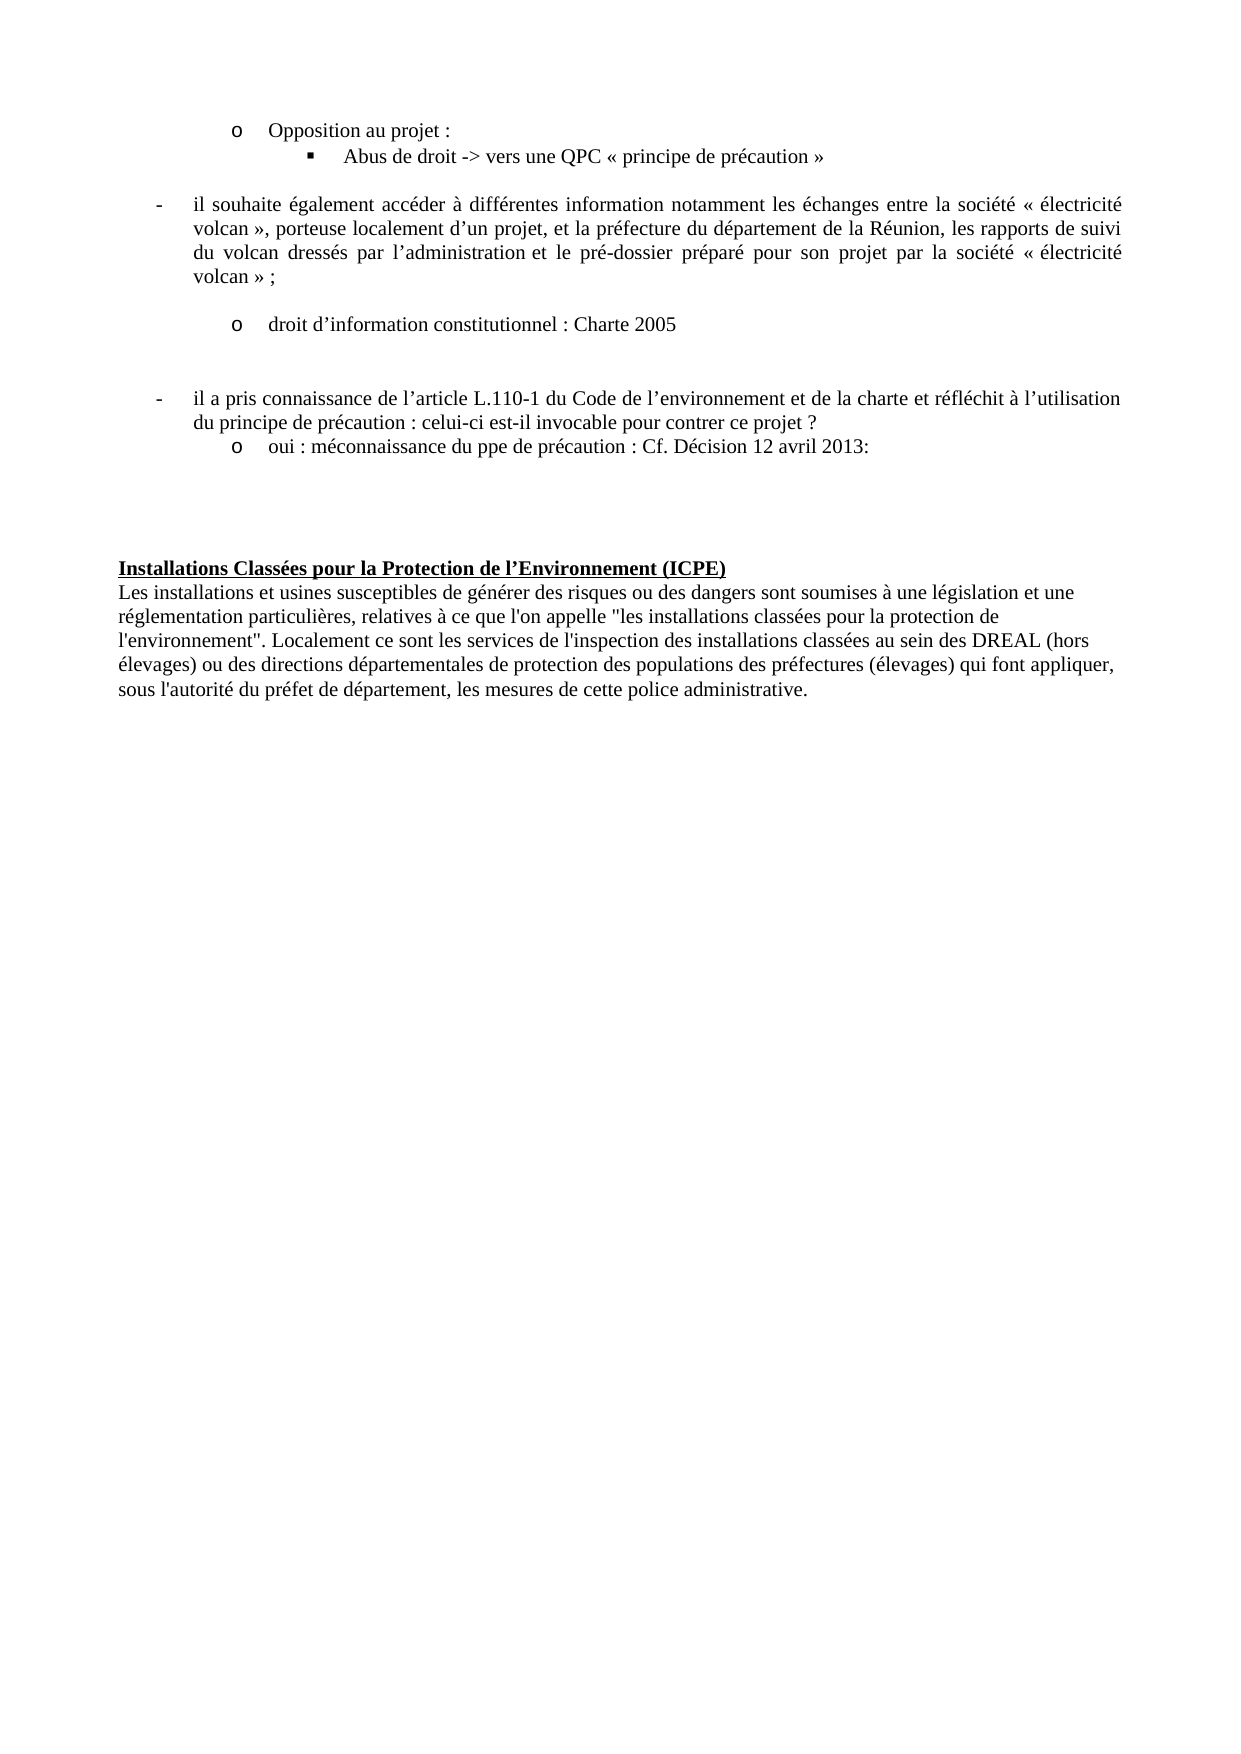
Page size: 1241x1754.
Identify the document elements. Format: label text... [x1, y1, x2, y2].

list il souhaite également accéder à différentes information notamment les échanges entre la société « électricité volcan », porteuse localement d’un projet, et la préfecture du département de la Réunion, les rapports de suivi du volcan dressés par l’administration et le pré-dossier préparé pour son projet par la société « électricité volcan » ; [156, 192, 1122, 288]
list oui : méconnaissance du ppe de précaution : Cf. Décision 12 avril 2013: [231, 434, 1122, 460]
text Installations Classées pour la Protection de l’Environnement (ICPE) [118, 556, 1122, 580]
list Opposition au projet : [231, 118, 1122, 144]
list il a pris connaissance de l’article L.110-1 du Code de l’environnement et de la charte et réfléchit à l’utilisation du principe de précaution : celui-ci est-il invocable pour contrer ce projet ? [156, 386, 1122, 434]
list Abus de droit -> vers une QPC « principe de précaution » [306, 144, 1122, 168]
list droit d’information constitutionnel : Charte 2005 [231, 312, 1122, 338]
text Les installations et usines susceptibles de générer des risques ou des dangers sont soumises à une législation et une réglementation particulières, relatives à ce que l'on appelle "les installations classées pour la protection de l'environnement". Localement ce sont les services de l'inspection des installations classées au sein des DREAL (hors élevages) ou des directions départementales de protection des populations des préfectures (élevages) qui font appliquer, sous l'autorité du préfet de département, les mesures de cette police administrative. [118, 580, 1122, 701]
